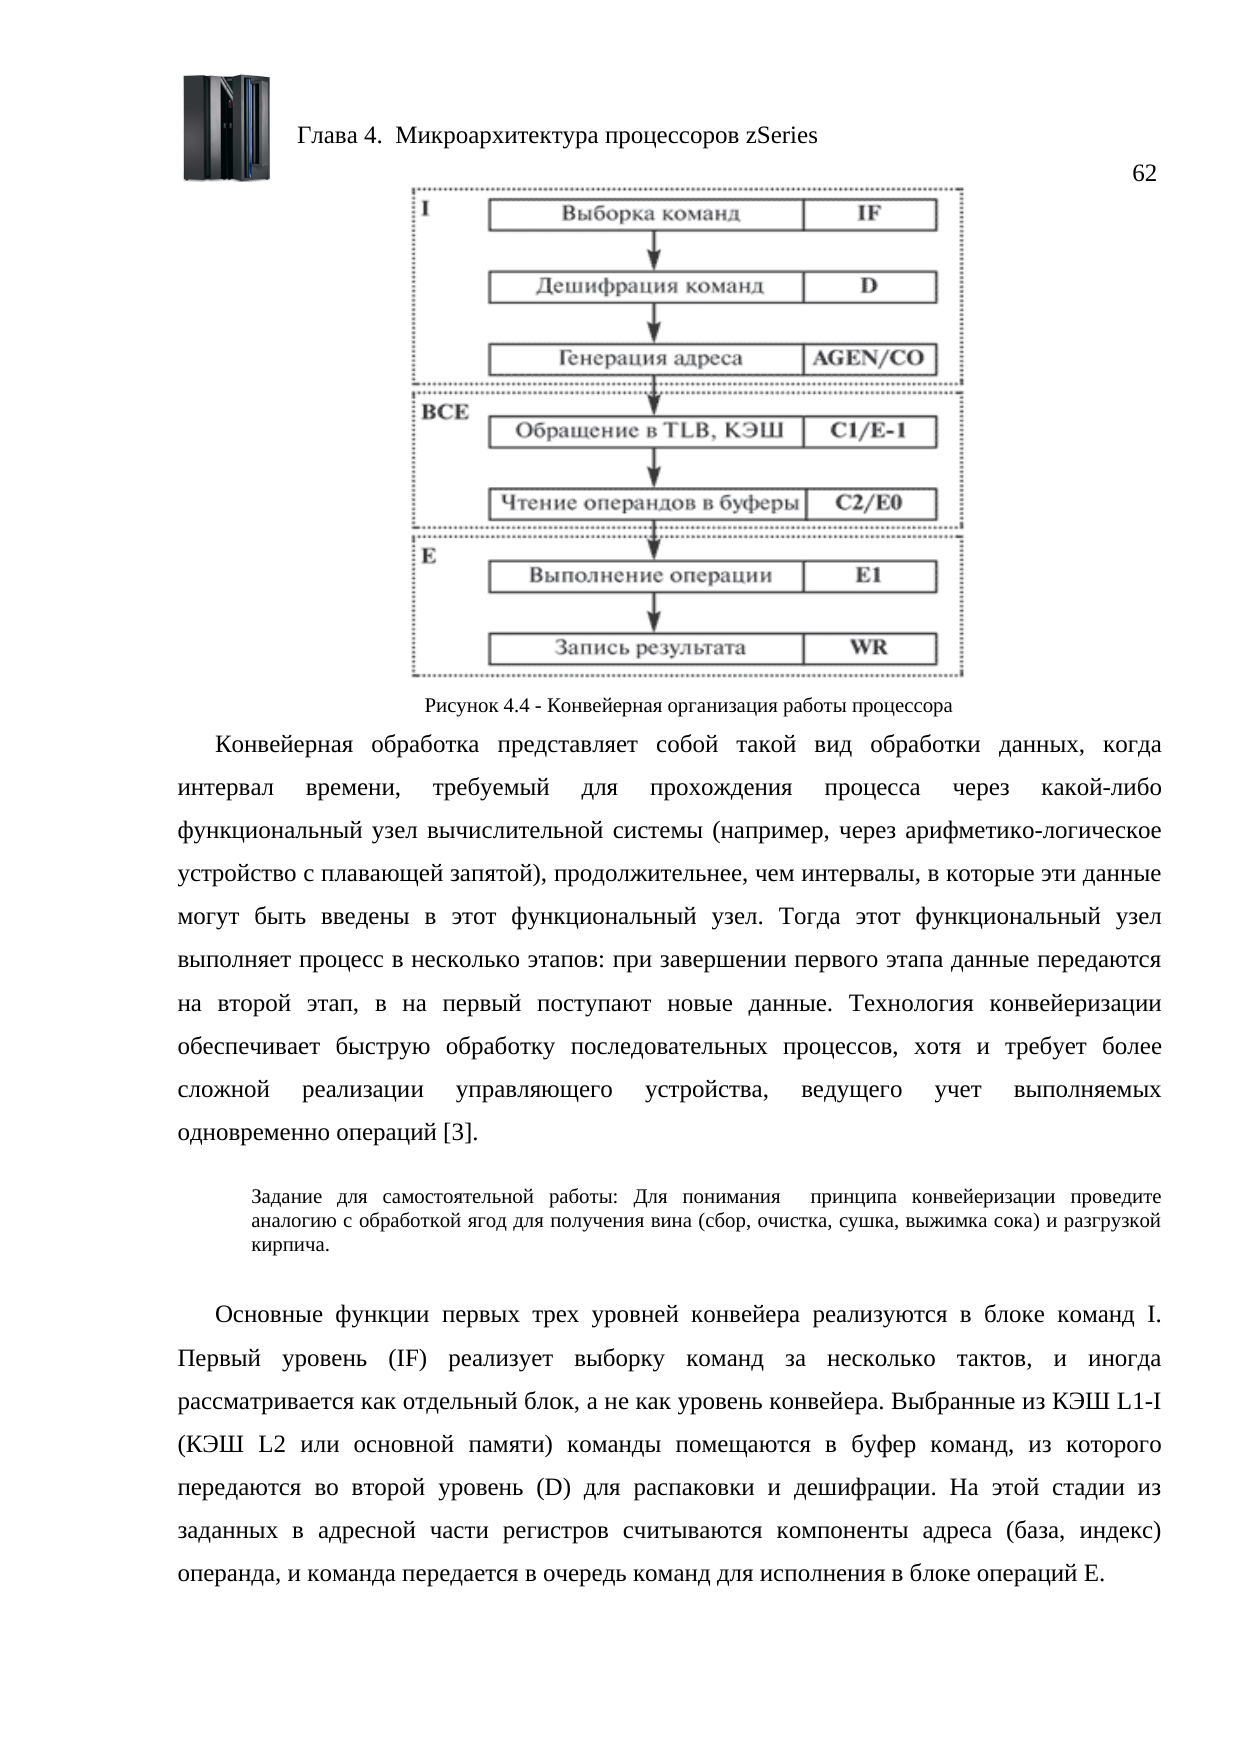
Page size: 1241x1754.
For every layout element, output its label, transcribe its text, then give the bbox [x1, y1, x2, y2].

text Задание для самостоятельной работы: Для понимания принципа конвейеризации проведите аналогию с обработкой ягод для получения вина (сбор, очистка, сушка, выжимка сока) и разгрузкой кирпича. [251, 1184, 1162, 1256]
text Основные функции первых трех уровней конвейера реализуются в блоке команд I. Первый уровень (IF) реализует выборку команд за несколько тактов, и иногда рассматривается как отдельный блок, а не как уровень конвейера. Выбранные из КЭШ L1-I (КЭШ L2 или основной памяти) команды помещаются в буфер команд, из которого передаются во второй уровень (D) для распаковки и дешифрации. На этой стадии из заданных в адресной части регистров считываются компоненты адреса (база, индекс) операнда, и команда передается в очередь команд для исполнения в блоке операций Е. [177, 1299, 1162, 1587]
text Конвейерная обработка представляет собой такой вид обработки данных, когда интервал времени, требуемый для прохождения процесса через какой-либо функциональный узел вычислительной системы (например, через арифметико-логическое устройство с плавающей запятой), продолжительнее, чем интервалы, в которые эти данные могут быть введены в этот функциональный узел. Тогда этот функциональный узел выполняет процесс в несколько этапов: при завершении первого этапа данные передаются на второй этап, в на первый поступают новые данные. Технология конвейеризации обеспечивает быструю обработку последовательных процессов, хотя и требует более сложной реализации управляющего устройства, ведущего учет выполняемых одновременно операций [3]. [177, 729, 1162, 1146]
picture [182, 73, 272, 182]
text Рисунок 4.4 - Конвейерная организация работы процессора [177, 693, 1162, 717]
picture [410, 187, 967, 679]
